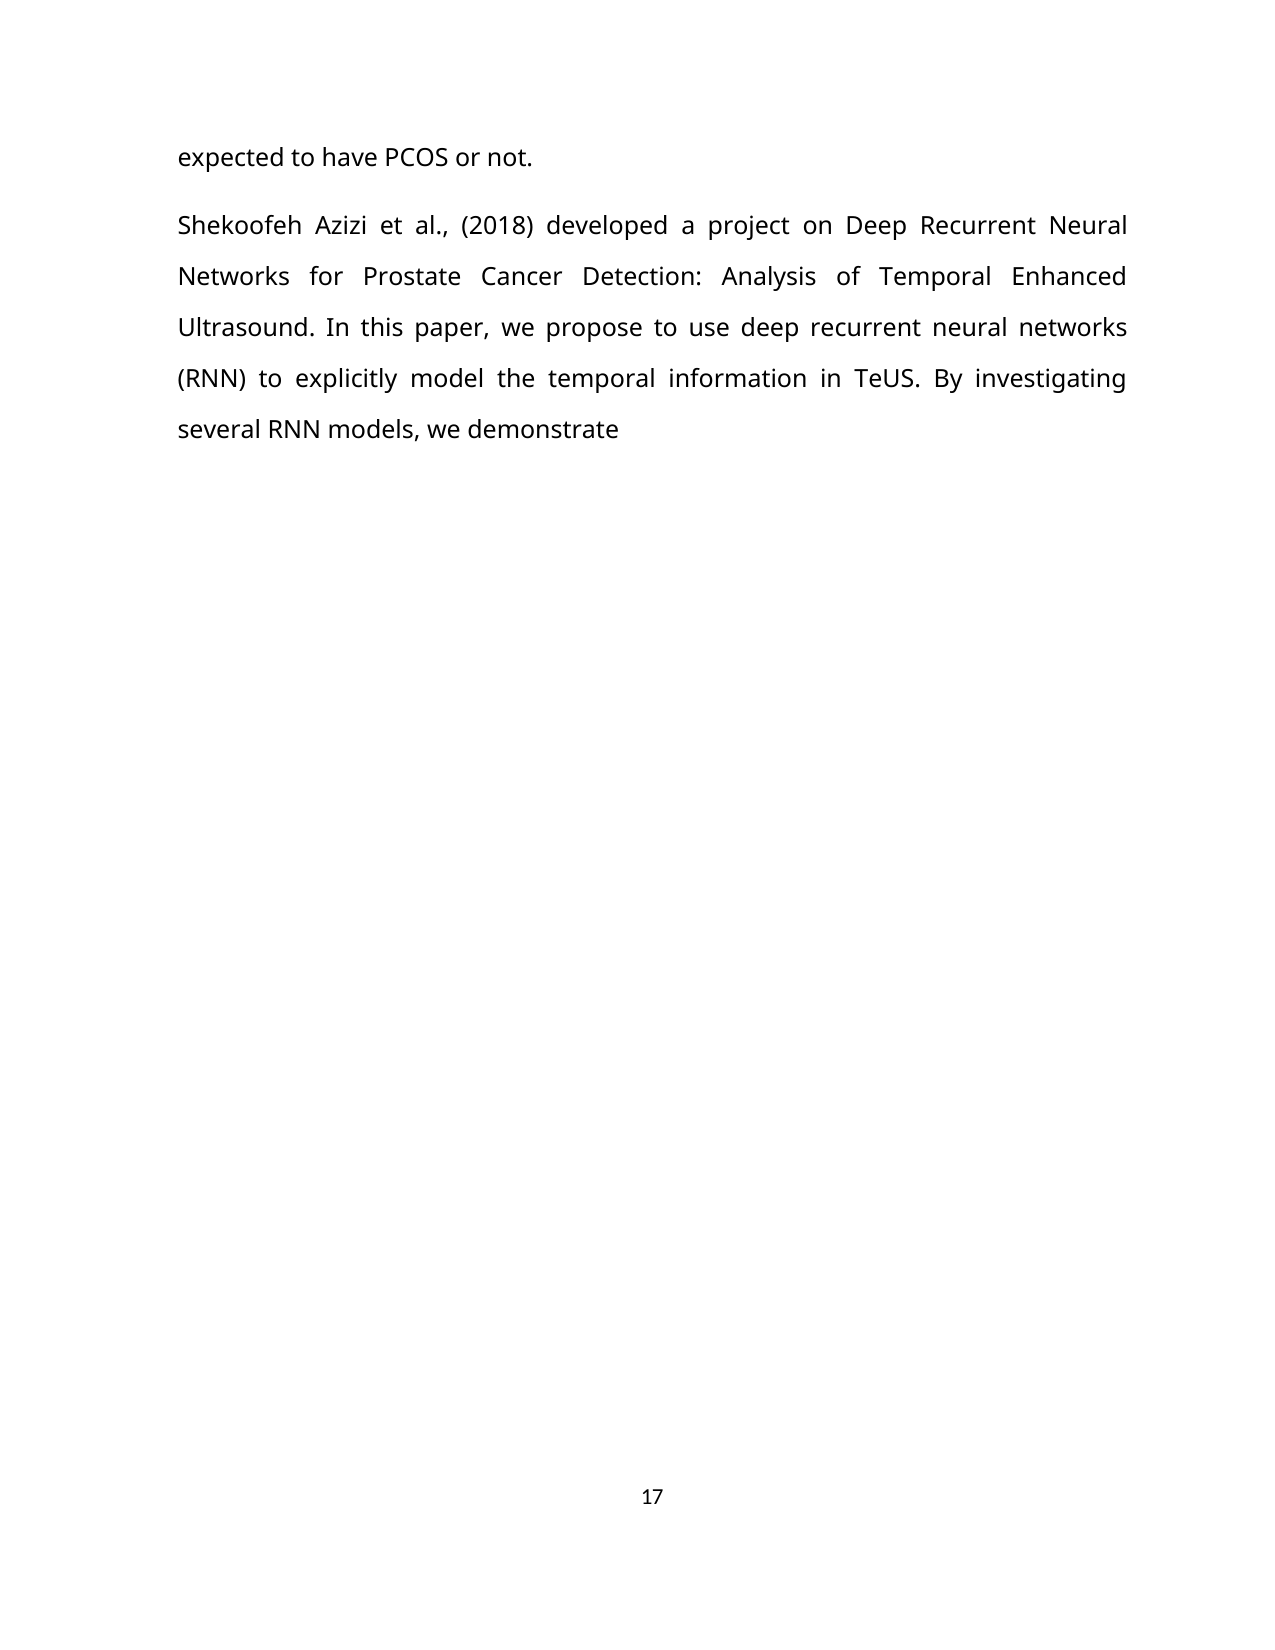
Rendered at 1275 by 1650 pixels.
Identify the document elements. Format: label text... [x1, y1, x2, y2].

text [177, 139, 1128, 174]
text Shekoofeh Azizi et al., (2018) developed a project on Deep Recurrent Neural Networks for Prostate Cancer Detection: Analysis of Temporal Enhanced Ultrasound. In this paper, we propose to use deep recurrent neural networks (RNN) to explicitly model the temporal information in TeUS. By investigating several RNN models, we demonstrate [177, 207, 1128, 446]
